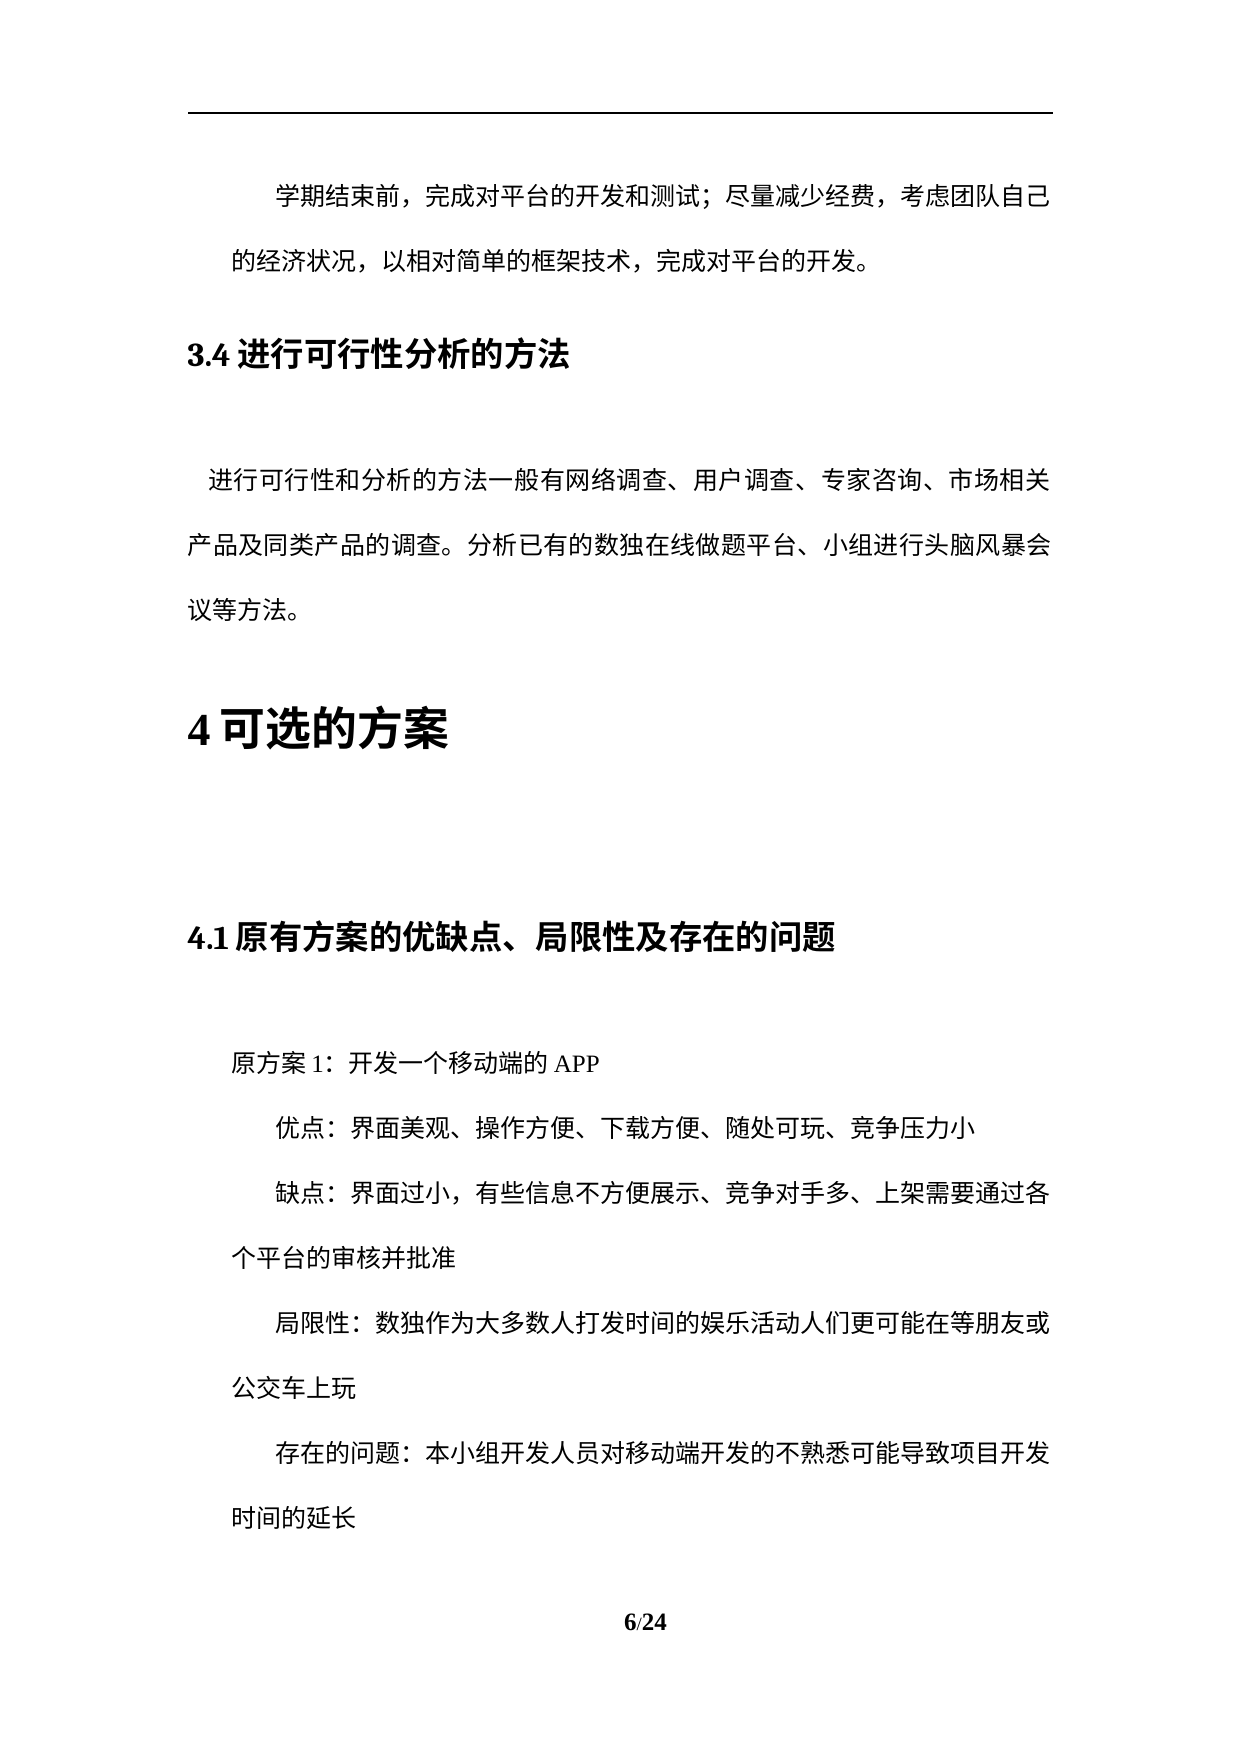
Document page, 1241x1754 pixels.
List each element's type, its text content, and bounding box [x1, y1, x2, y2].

text 缺点：界面过小，有些信息不方便展示、竞争对手多、上架需要通过各个平台的审核并批准 [231, 1159, 1053, 1289]
list 学期结束前，完成对平台的开发和测试；尽量减少经费，考虑团队自己的经济状况，以相对简单的框架技术，完成对平台的开发。 [231, 162, 1053, 292]
text 原方案1：开发一个移动端的APP [187, 1029, 1053, 1094]
text 进行可行性和分析的方法一般有网络调查、用户调查、专家咨询、市场相关产品及同类产品的调查。分析已有的数独在线做题平台、小组进行头脑风暴会议等方法。 [187, 446, 1053, 641]
subtitle 4可选的方案 [187, 677, 1053, 774]
text 局限性：数独作为大多数人打发时间的娱乐活动人们更可能在等朋友或公交车上玩 [231, 1289, 1053, 1419]
text 优点：界面美观、操作方便、下载方便、随处可玩、竞争压力小 [231, 1094, 1053, 1159]
text 存在的问题：本小组开发人员对移动端开发的不熟悉可能导致项目开发时间的延长 [231, 1419, 1053, 1549]
subtitle 4.1原有方案的优缺点、局限性及存在的问题 [187, 902, 1053, 967]
subtitle 3.4进行可行性分析的方法 [187, 319, 1053, 384]
